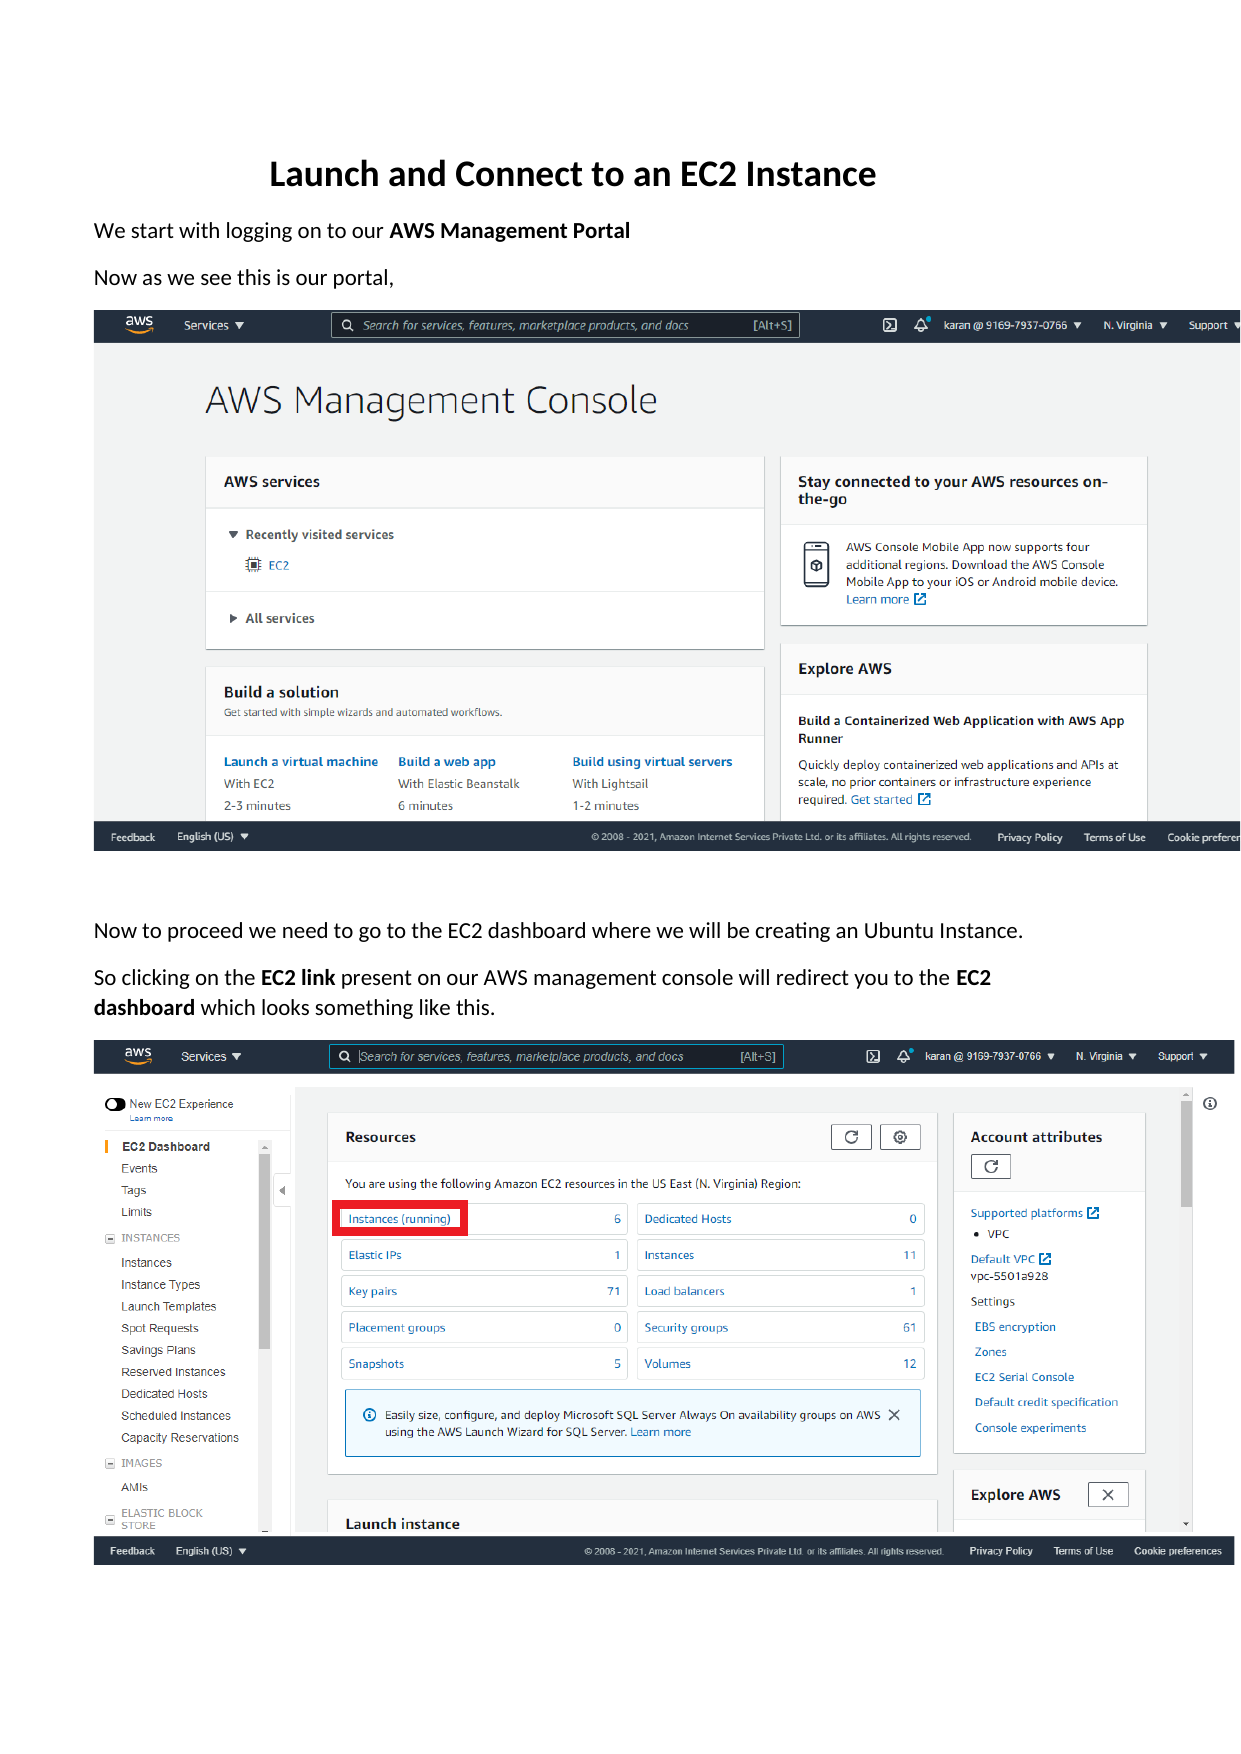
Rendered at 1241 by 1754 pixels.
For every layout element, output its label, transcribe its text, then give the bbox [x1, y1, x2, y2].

text So clicking on the EC2 link present on our AWS management console will redirect you to the EC2 dashboard which looks something like this. [94, 963, 1053, 1021]
text Launch and Connect to an EC2 Instance [94, 150, 1053, 196]
picture [93, 1040, 1235, 1565]
text We start with logging on to our AWS Management Portal [94, 216, 1053, 244]
text Now to proceed we need to go to the EC2 dashboard where we will be creating an Ubuntu Instance. [94, 916, 1053, 944]
text Now as we see this is our portal, [94, 263, 1053, 291]
picture [93, 310, 1241, 851]
